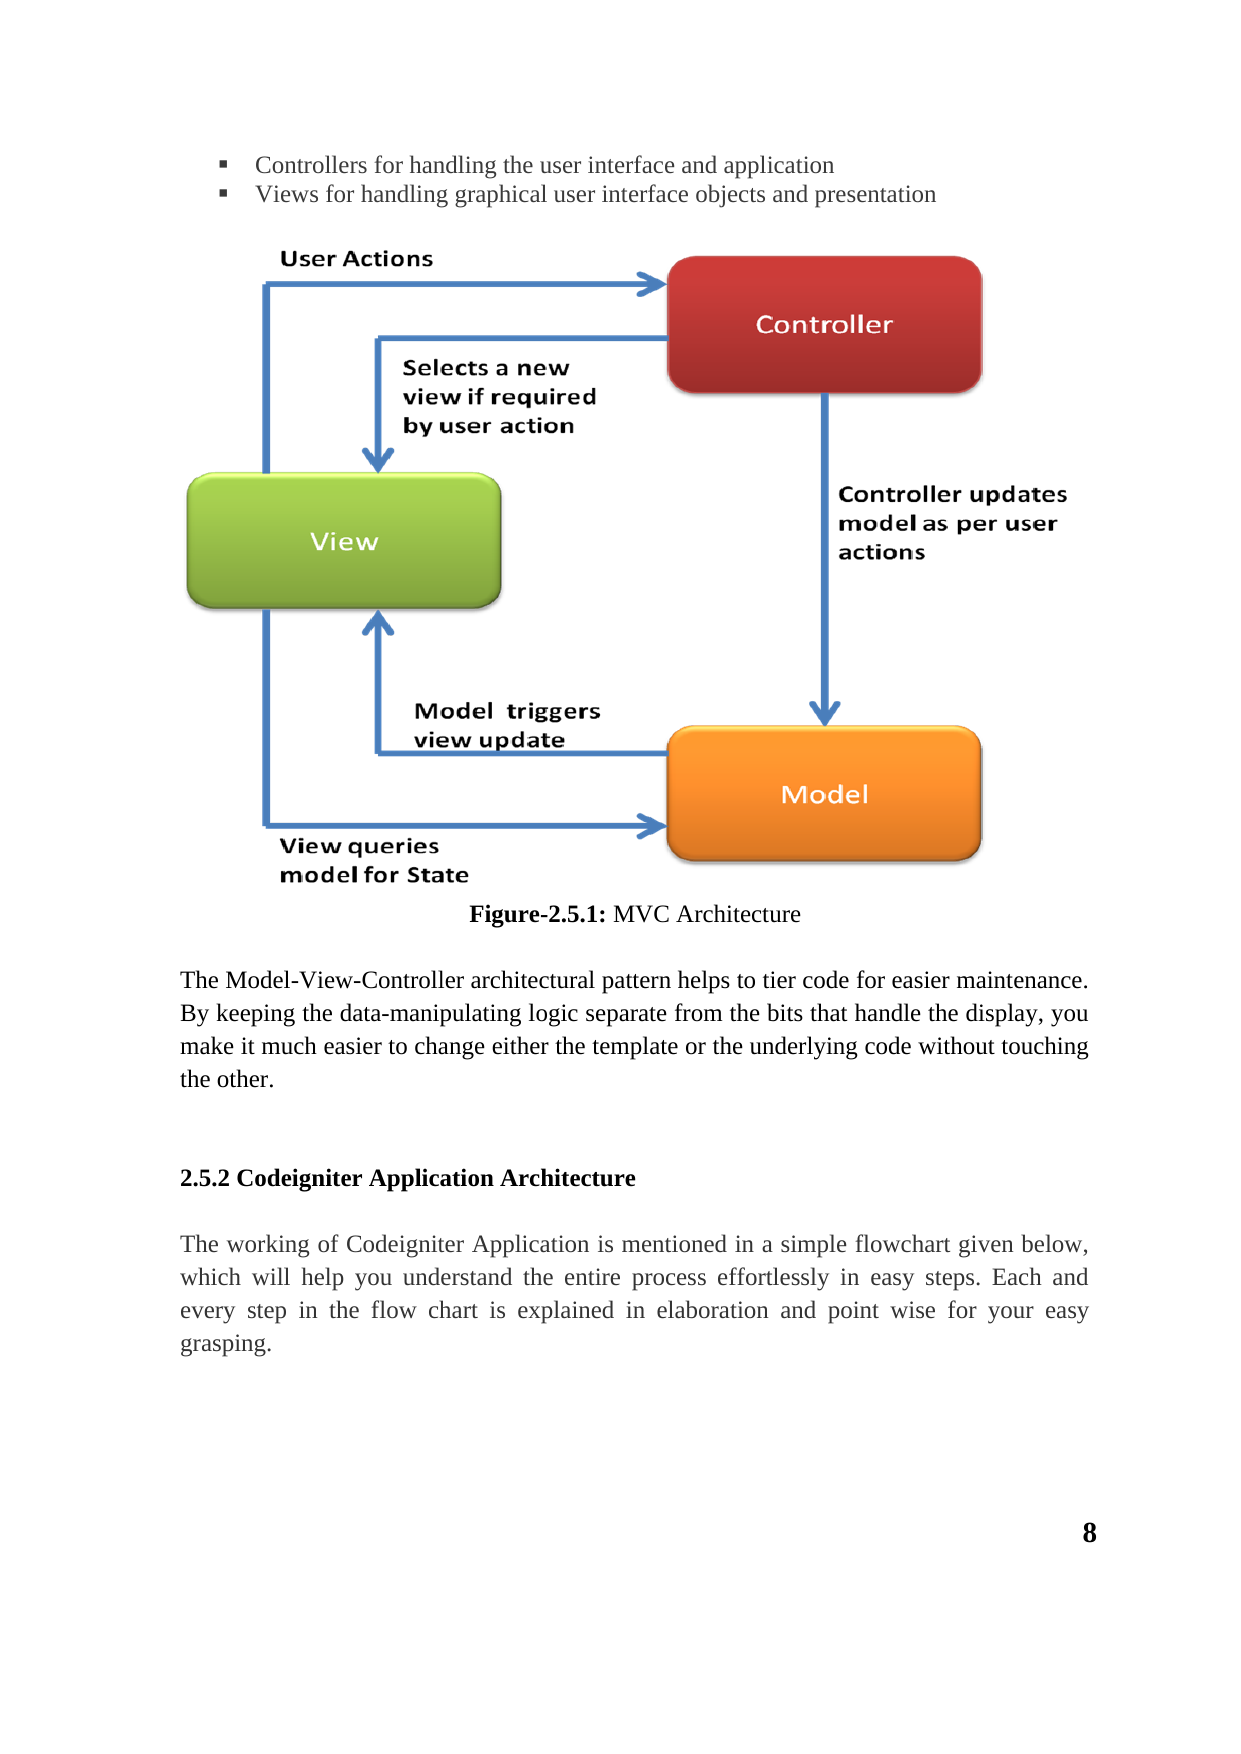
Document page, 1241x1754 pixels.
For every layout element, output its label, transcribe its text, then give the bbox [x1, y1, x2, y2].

text Figure-2.5.1: MVC Architecture [180, 899, 1090, 928]
list Controllers for handling the user interface and application [217, 150, 1090, 179]
list Views for handling graphical user interface objects and presentation [217, 179, 1090, 207]
text 2.5.2 Codeigniter Application Architecture [180, 1163, 1090, 1192]
picture [180, 236, 1139, 895]
text The Model-View-Controller architectural pattern helps to tier code for easier maintenance. By keeping the data-manipulating logic separate from the bits that handle the display, you make it much easier to change either the template or the underlying code without touching the other. [180, 965, 1090, 1093]
text The working of Codeigniter Application is mentioned in a simple flowchart given below, which will help you understand the entire process effortlessly in easy steps. Each and every step in the flow chart is explained in elaboration and point wise for your easy grasping. [180, 1324, 1090, 1357]
